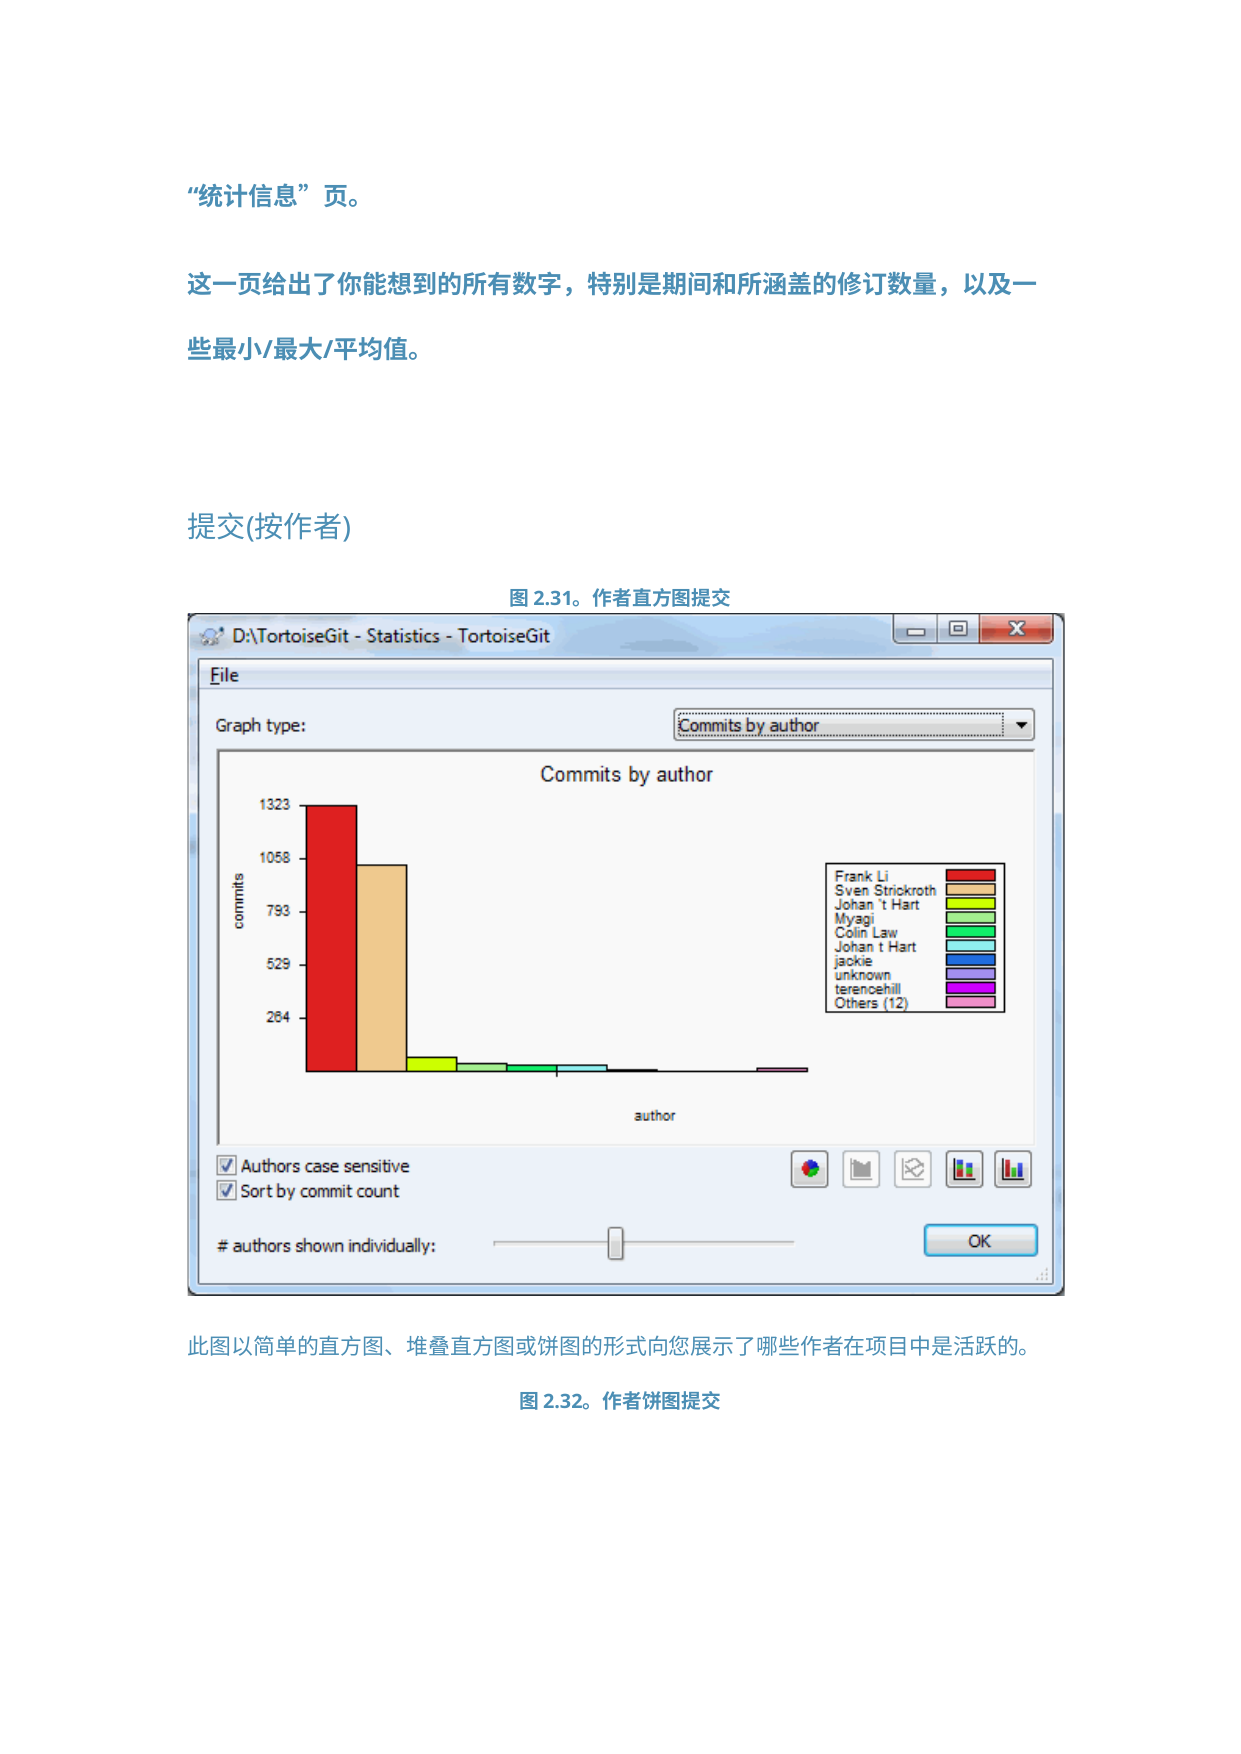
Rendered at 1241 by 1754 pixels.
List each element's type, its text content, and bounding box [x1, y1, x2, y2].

text 提交(按作者) [187, 492, 1053, 557]
picture [187, 613, 1065, 1296]
title 图2.31。作者直方图提交 [187, 581, 1053, 613]
text 这一页给出了你能想到的所有数字，特别是期间和所涵盖的修订数量，以及一些最小/最大/平均值。 [187, 250, 1053, 380]
text “统计信息”页。 [187, 162, 1053, 227]
text 此图以简单的直方图、堆叠直方图或饼图的形式向您展示了哪些作者在项目中是活跃的。 [187, 1296, 1053, 1361]
title 图2.32。作者饼图提交 [187, 1384, 1053, 1417]
